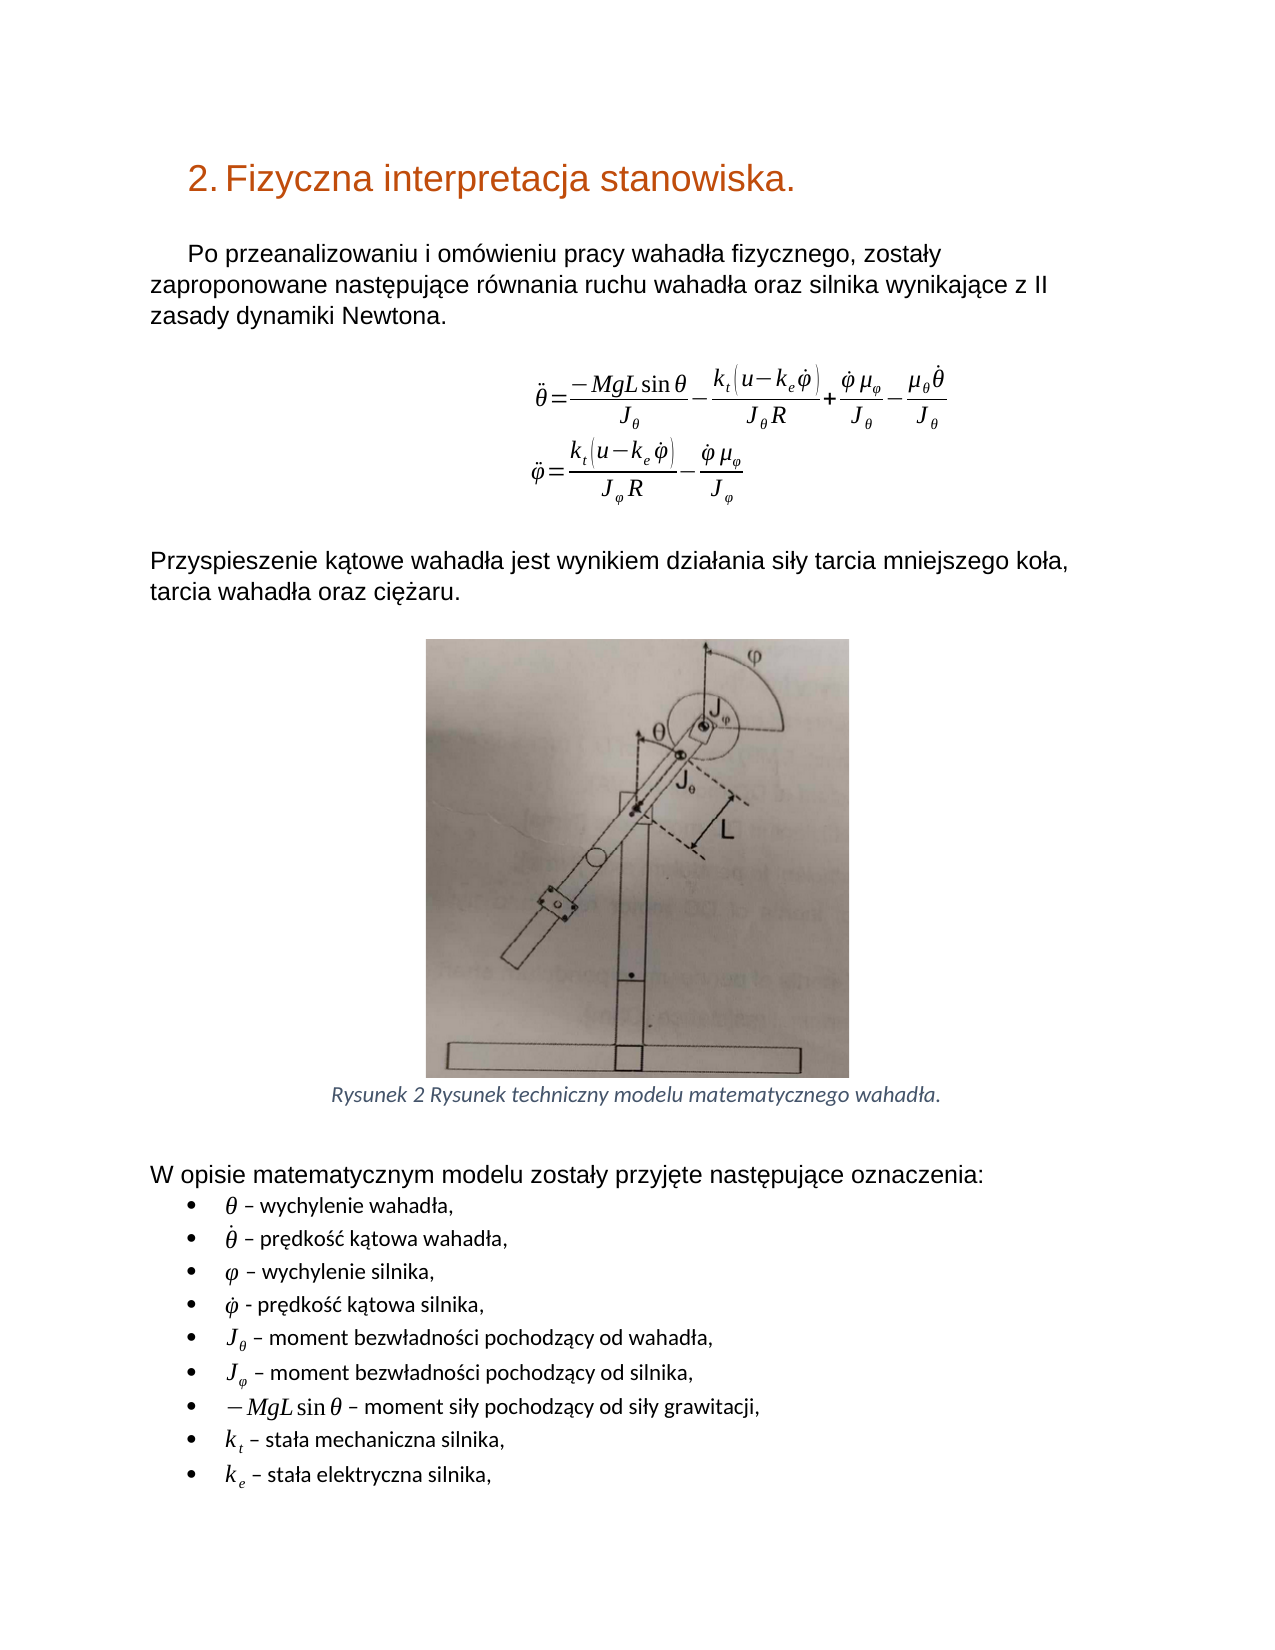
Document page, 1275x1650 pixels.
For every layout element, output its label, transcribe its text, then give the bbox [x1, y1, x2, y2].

text Przyspieszenie kątowe wahadła jest wynikiem działania siły tarcia mniejszego koła, tarcia wahadła oraz ciężaru. [150, 546, 1125, 606]
list – moment bezwładności pochodzący od wahadła, [187, 1323, 1125, 1356]
list – stała mechaniczna silnika, [187, 1425, 1125, 1458]
list - prędkość kątowa silnika, [187, 1290, 1125, 1321]
list – stała elektryczna silnika, [187, 1460, 1125, 1492]
list – wychylenie silnika, [187, 1257, 1125, 1288]
text Po przeanalizowaniu i omówieniu pracy wahadła fizycznego, zostały zaproponowane następujące równania ruchu wahadła oraz silnika wynikające z II zasady dynamiki Newtona. [150, 238, 1125, 329]
list – moment bezwładności pochodzący od silnika, [187, 1358, 1125, 1390]
list – wychylenie wahadła, [187, 1191, 1125, 1222]
list Fizyczna interpretacja stanowiska. [187, 155, 1125, 200]
picture [425, 639, 850, 1078]
text W opisie matematycznym modelu zostały przyjęte następujące oznaczenia: [150, 1160, 1125, 1189]
list – prędkość kątowa wahadła, [187, 1224, 1125, 1255]
text Rysunek 2 Rysunek techniczny modelu matematycznego wahadła. [150, 1080, 1125, 1108]
list – moment siły pochodzący od siły grawitacji, [187, 1392, 1125, 1423]
